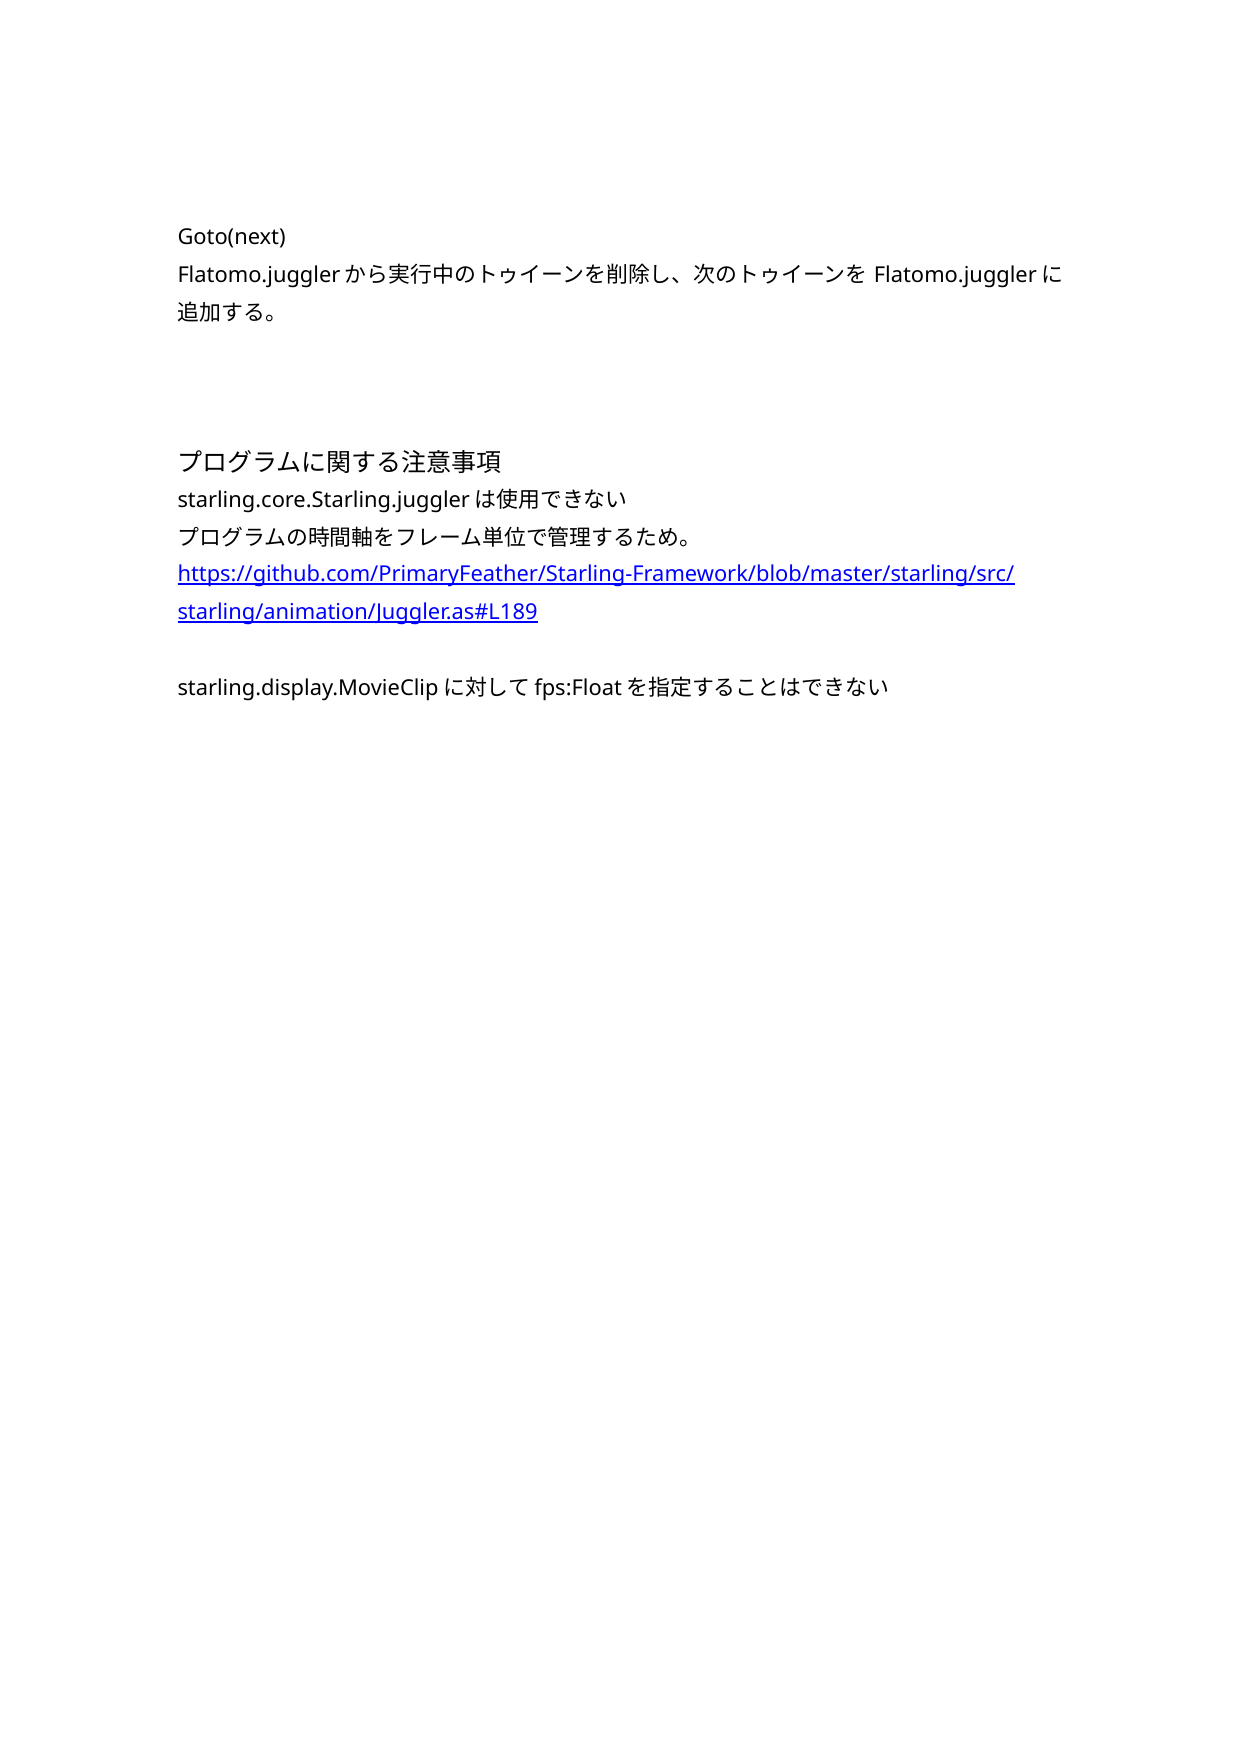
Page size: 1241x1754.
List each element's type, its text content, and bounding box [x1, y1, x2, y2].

subtitle starling.core.Starling.jugglerは使用できない [177, 479, 1063, 517]
subtitle starling.display.MovieClipに対してfps:Floatを指定することはできない [177, 667, 1063, 704]
text プログラムの時間軸をフレーム単位で管理するため。 [177, 517, 1063, 554]
subtitle プログラムに関する注意事項 [177, 442, 1063, 479]
subtitle Goto(next) [177, 217, 1063, 254]
text https://github.com/PrimaryFeather/Starling-Framework/blob/master/starling/src/starling/animation/Juggler.as#L189 [177, 554, 1063, 629]
text Flatomo.jugglerから実行中のトゥイーンを削除し、次のトゥイーンをFlatomo.jugglerに追加する。 [177, 254, 1063, 329]
